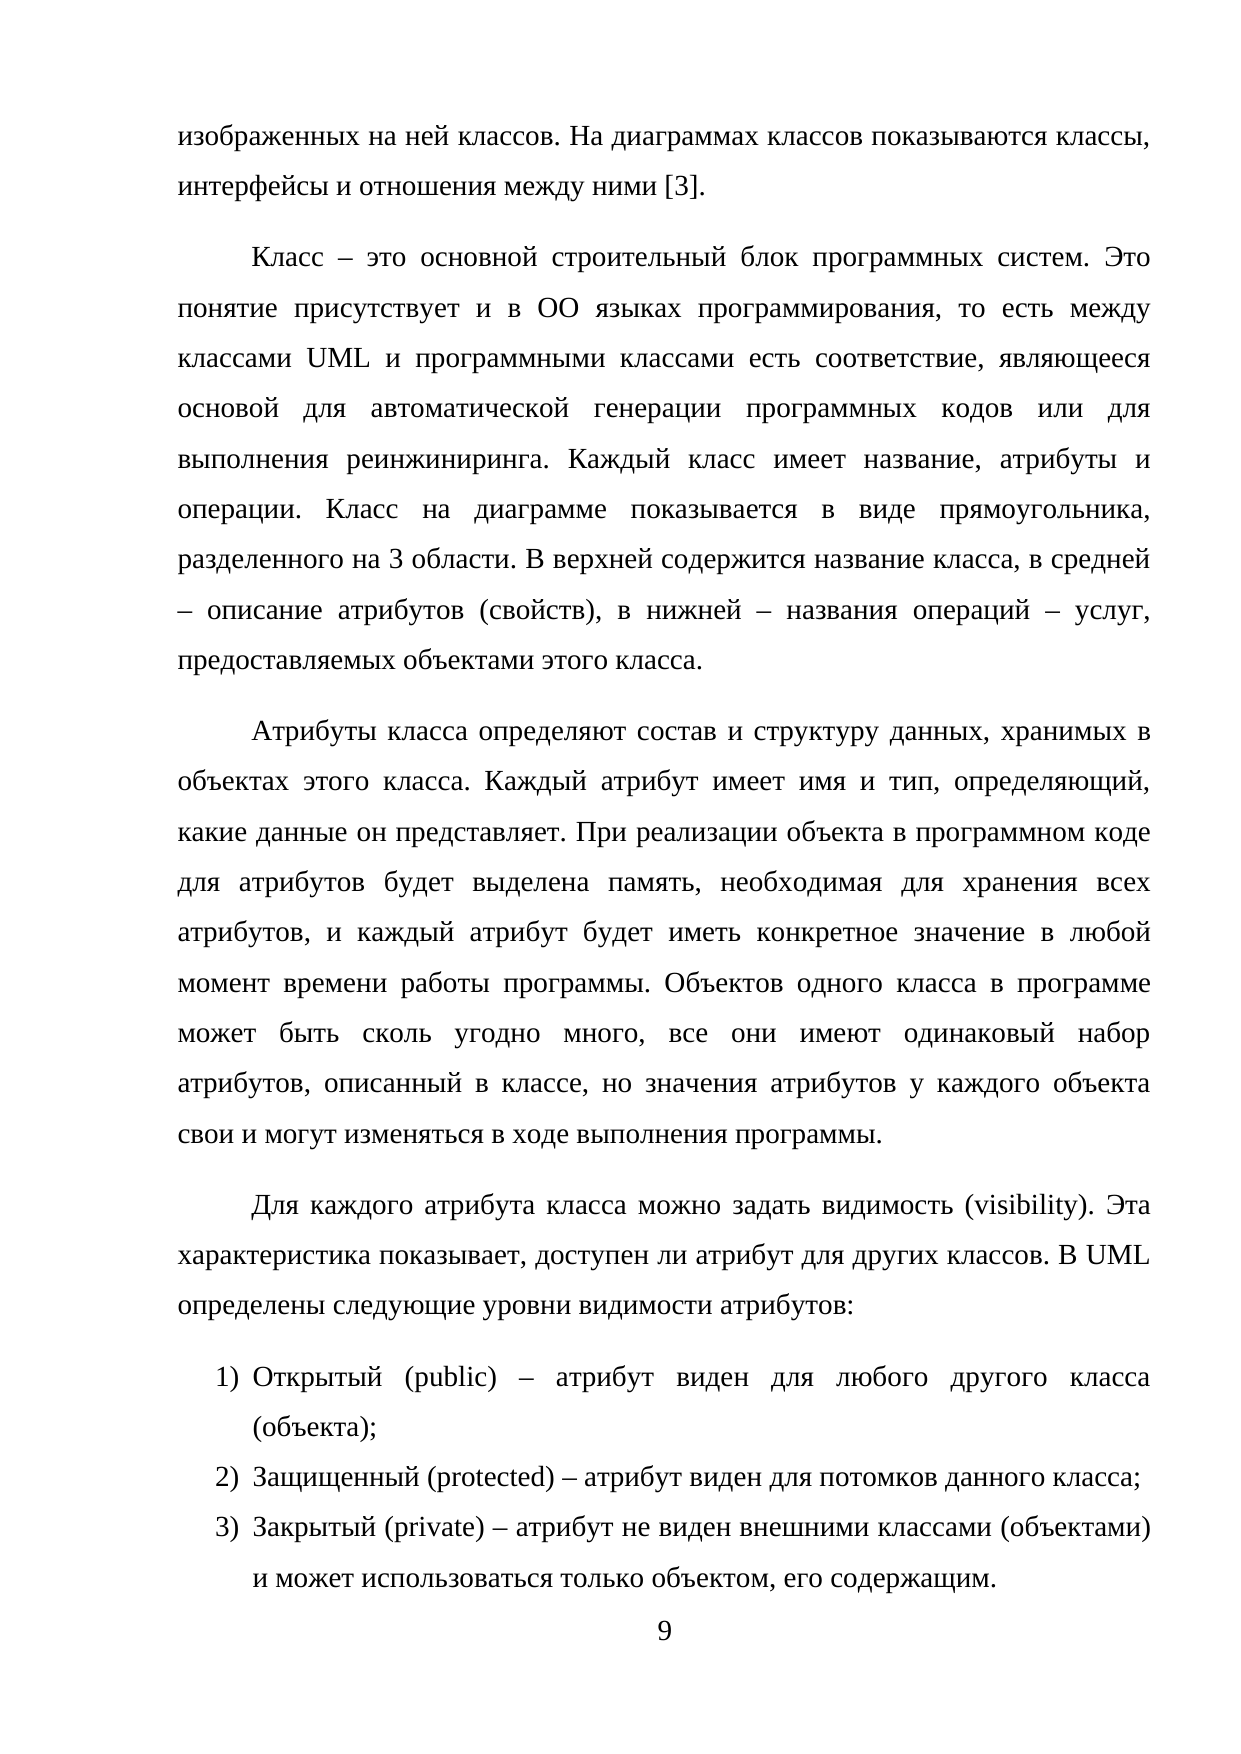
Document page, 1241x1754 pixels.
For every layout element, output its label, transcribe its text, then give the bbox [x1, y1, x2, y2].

list Защищенный (protected) – атрибут виден для потомков данного класса; [215, 1459, 1152, 1493]
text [177, 118, 1152, 202]
text Для каждого атрибута класса можно задать видимость (visibility). Эта характеристика показывает, доступен ли атрибут для других классов. В UML определены следующие уровни видимости атрибутов: [177, 1187, 1152, 1321]
text Класс – это основной строительный блок программных систем. Это понятие присутствует и в ОО языках программирования, то есть между классами UML и программными классами есть соответствие, являющееся основой для автоматической генерации программных кодов или для выполнения реинжиниринга. Каждый класс имеет название, атрибуты и операции. Класс на диаграмме показывается в виде прямоугольника, разделенного на 3 области. В верхней содержится название класса, в средней – описание атрибутов (свойств), в нижней – названия операций – услуг, предоставляемых объектами этого класса. [177, 239, 1152, 676]
list Открытый (public) – атрибут виден для любого другого класса (объекта); [215, 1359, 1152, 1442]
list Закрытый (private) – атрибут не виден внешними классами (объектами) и может использоваться только объектом, его содержащим. [215, 1509, 1152, 1593]
text Атрибуты класса определяют состав и структуру данных, хранимых в объектах этого класса. Каждый атрибут имеет имя и тип, определяющий, какие данные он представляет. При реализации объекта в программном коде для атрибутов будет выделена память, необходимая для хранения всех атрибутов, и каждый атрибут будет иметь конкретное значение в любой момент времени работы программы. Объектов одного класса в программе может быть сколь угодно много, все они имеют одинаковый набор атрибутов, описанный в классе, но значения атрибутов у каждого объекта свои и могут изменяться в ходе выполнения программы. [177, 713, 1152, 1149]
